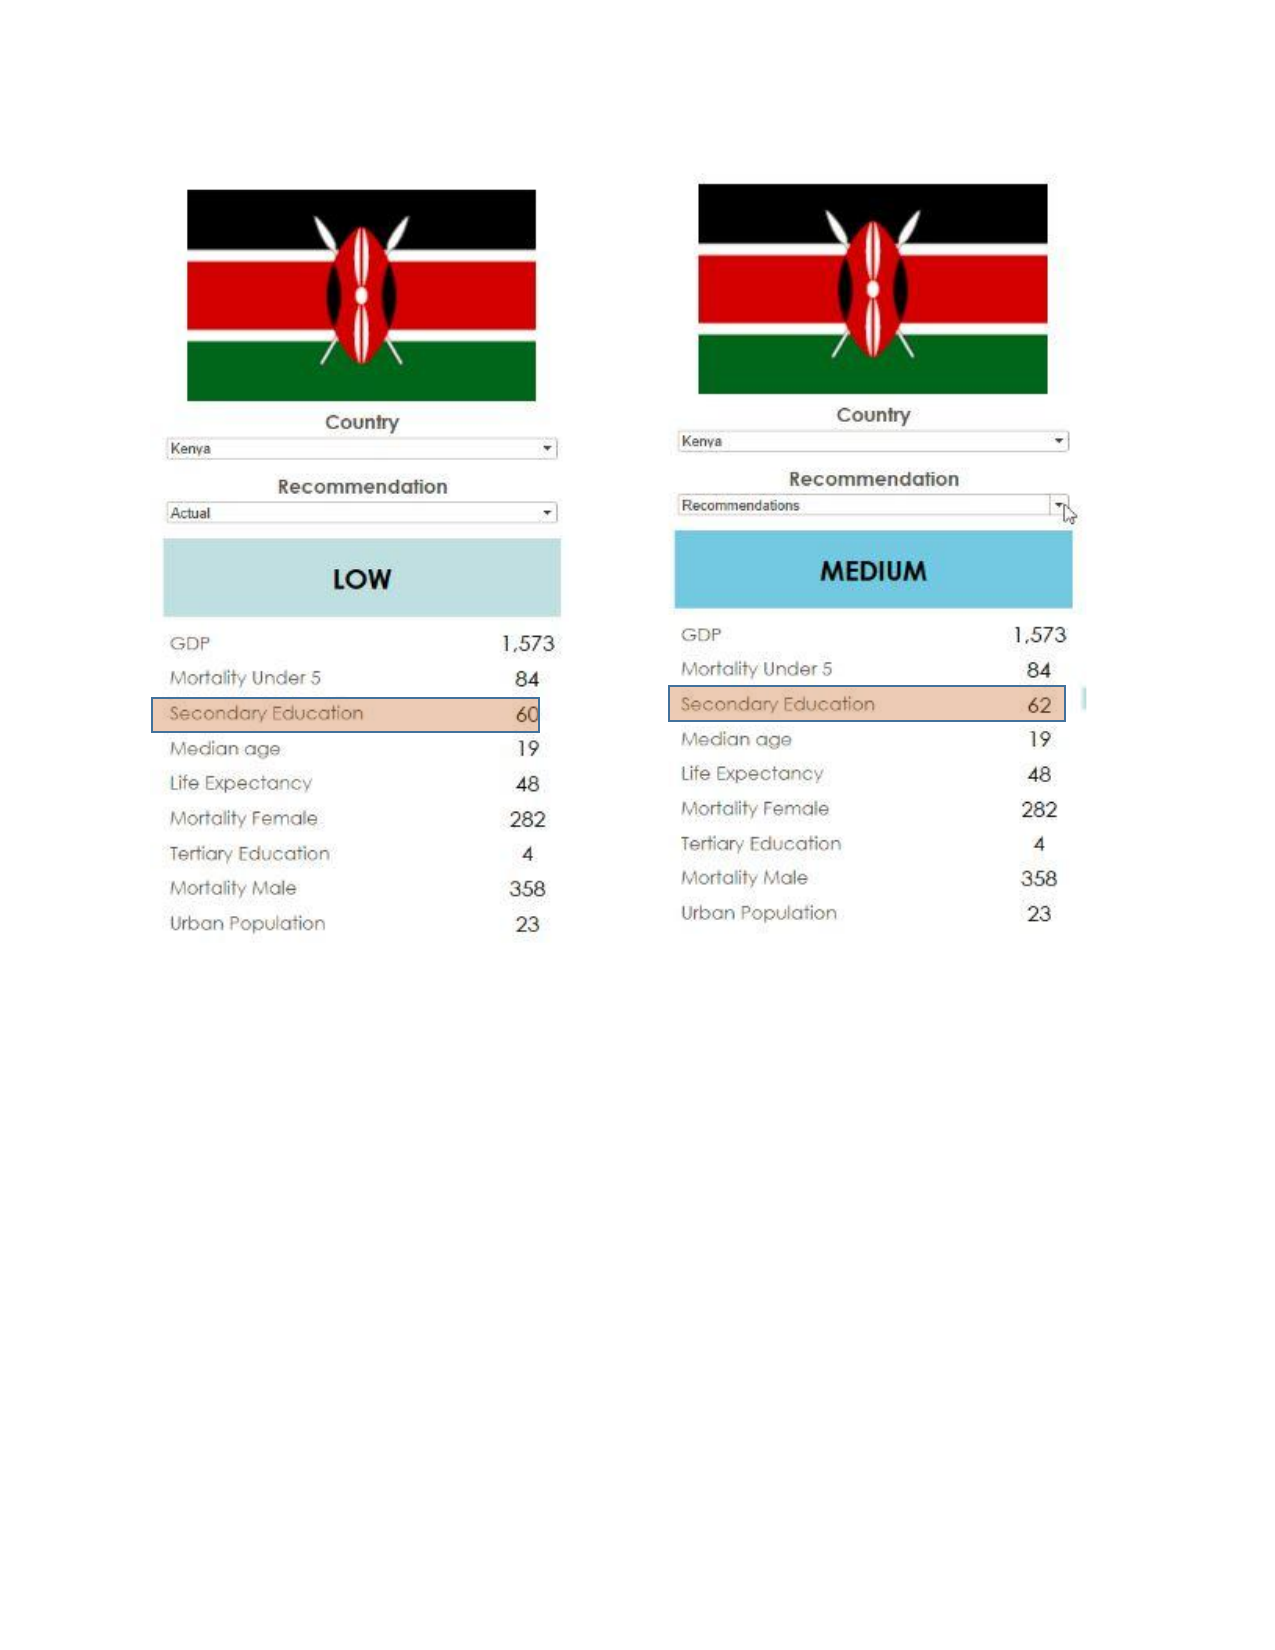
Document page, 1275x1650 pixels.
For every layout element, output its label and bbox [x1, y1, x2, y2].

picture [150, 153, 569, 966]
picture [644, 150, 1087, 966]
